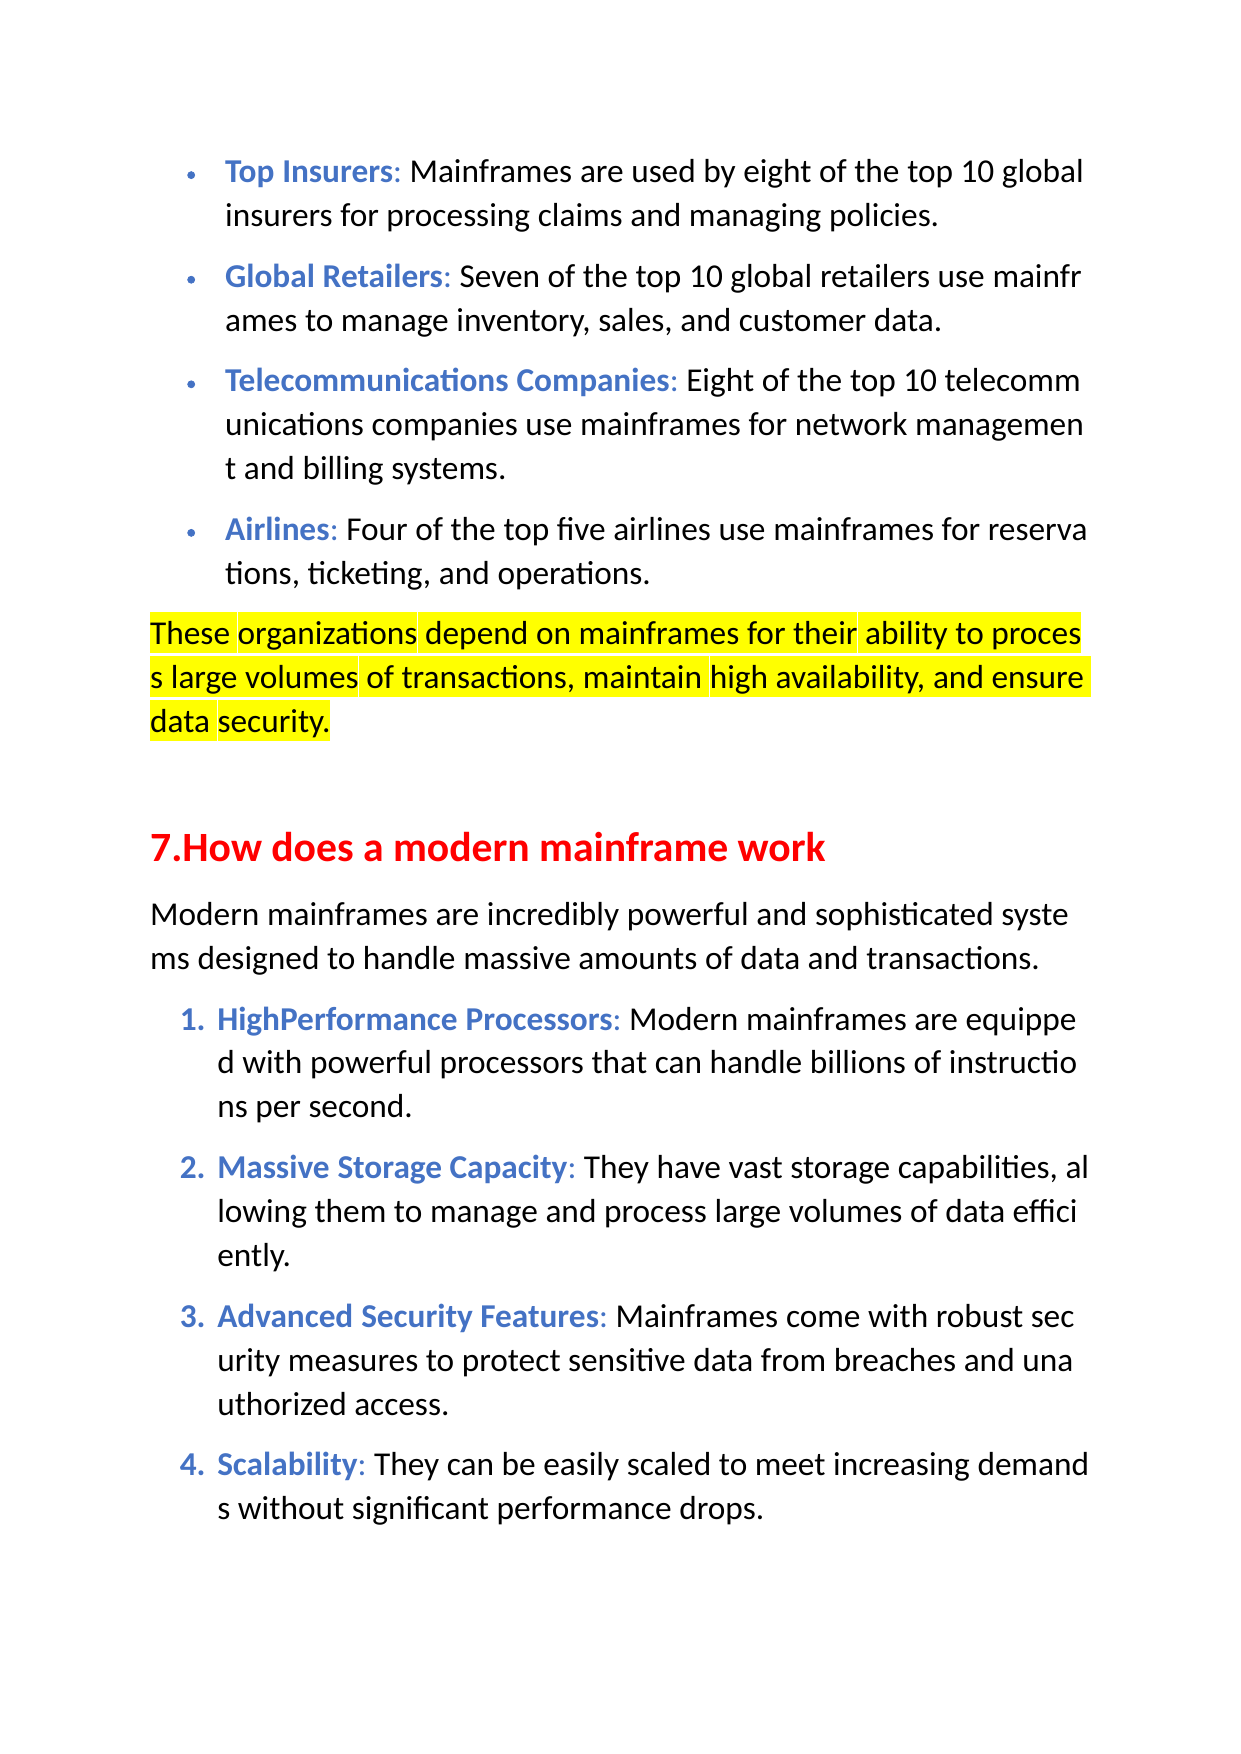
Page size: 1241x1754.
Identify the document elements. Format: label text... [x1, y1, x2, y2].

text These organizations depend on mainframes for their ability to process large volumes of transactions, maintain high availability, and ensure data security. [150, 612, 1090, 741]
list Telecommunications Companies: Eight of the top 10 telecommunications companies use mainframes for network management and billing systems. [187, 359, 1090, 488]
list Scalability: They can be easily scaled to meet increasing demands without significant performance drops. [179, 1443, 1090, 1528]
list HighPerformance Processors: Modern mainframes are equipped with powerful processors that can handle billions of instructions per second. [179, 998, 1090, 1126]
list Top Insurers: Mainframes are used by eight of the top 10 global insurers for processing claims and managing policies. [187, 150, 1090, 235]
list Global Retailers: Seven of the top 10 global retailers use mainframes to manage inventory, sales, and customer data. [187, 254, 1090, 339]
list Advanced Security Features: Mainframes come with robust security measures to protect sensitive data from breaches and unauthorized access. [179, 1295, 1090, 1423]
text Modern mainframes are incredibly powerful and sophisticated systems designed to handle massive amounts of data and transactions. [150, 893, 1090, 978]
list Airlines: Four of the top five airlines use mainframes for reservations, ticketing, and operations. [187, 508, 1090, 592]
text 7.How does a modern mainframe work [150, 821, 1090, 872]
list Massive Storage Capacity: They have vast storage capabilities, allowing them to manage and process large volumes of data efficiently. [179, 1146, 1090, 1275]
